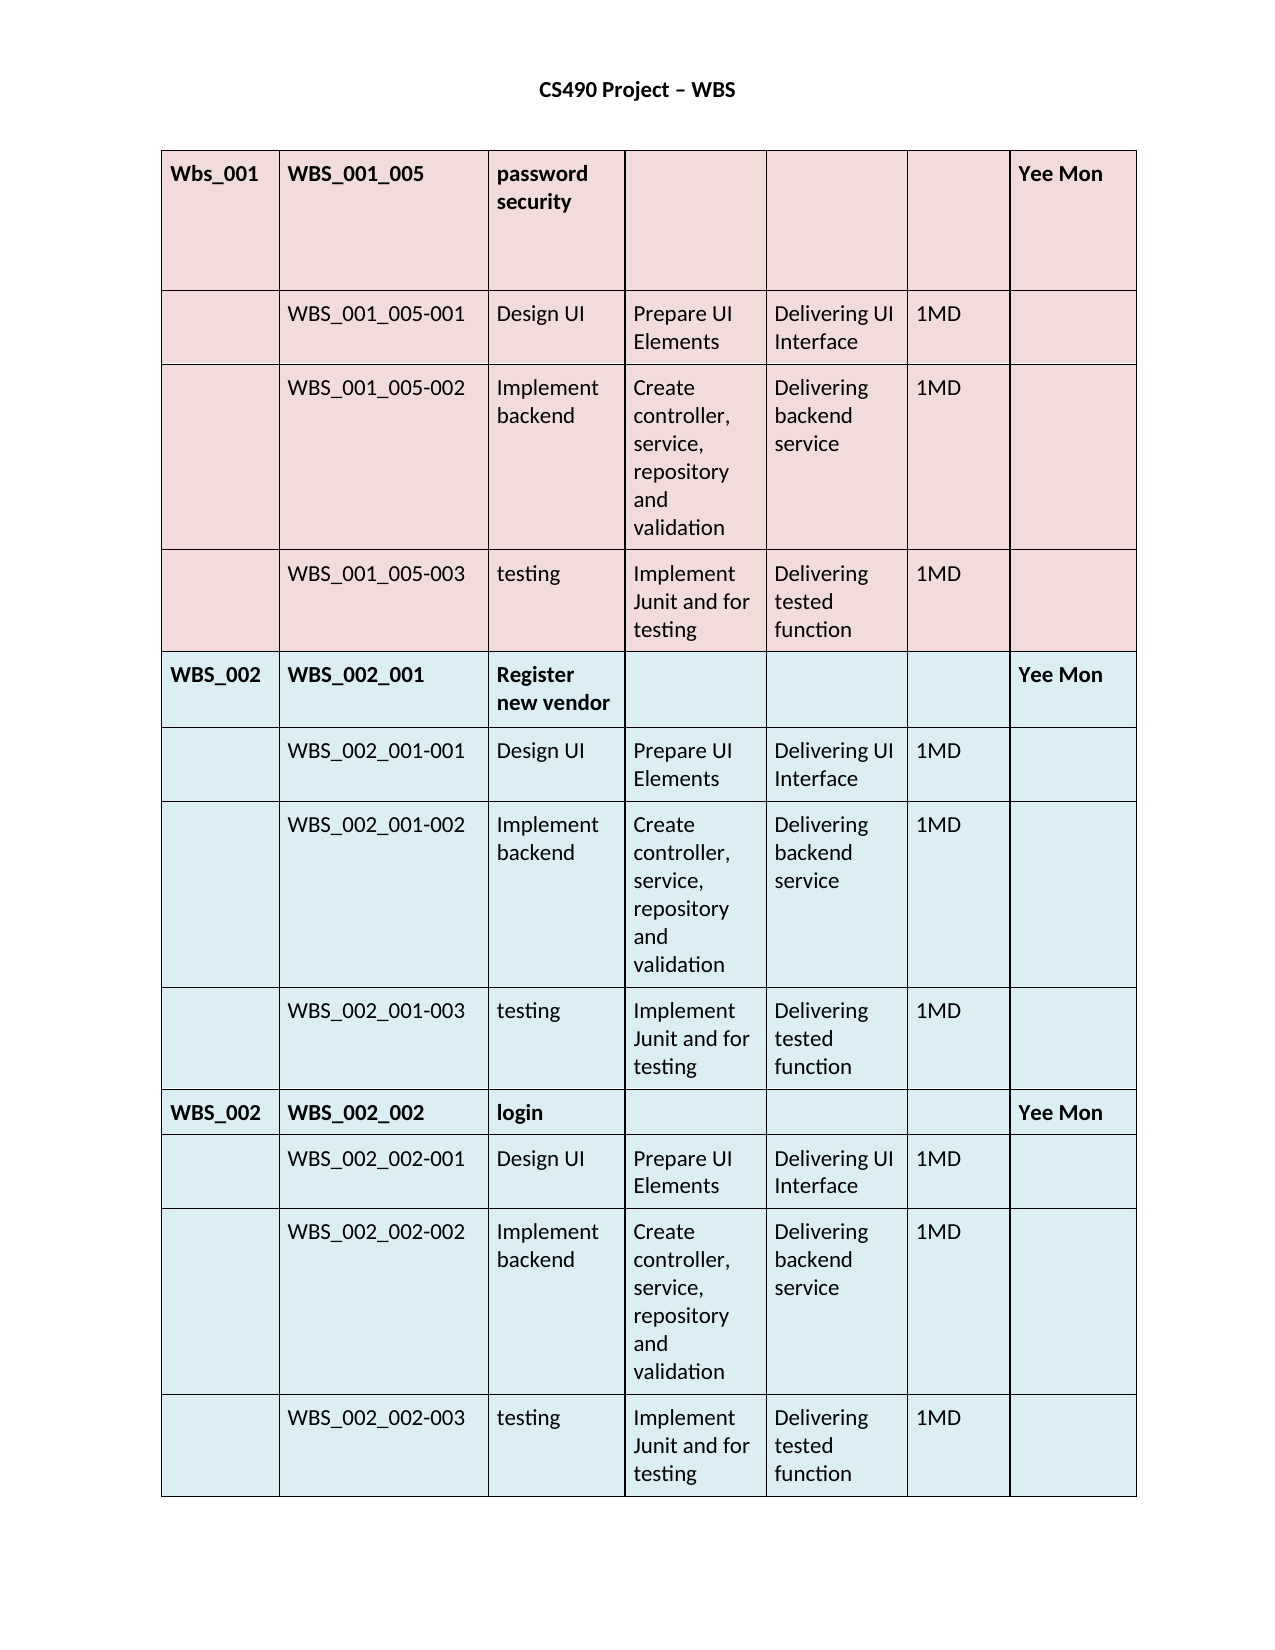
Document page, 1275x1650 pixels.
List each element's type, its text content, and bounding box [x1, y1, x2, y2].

table_cell [162, 1209, 279, 1394]
table_cell 1MD [908, 365, 1009, 549]
table_cell [908, 1090, 1009, 1134]
table_cell WBS_001_005 [280, 151, 488, 290]
table_cell Prepare UI Elements [626, 291, 766, 363]
table_cell Design UI [489, 291, 624, 363]
table_cell [1011, 728, 1136, 801]
table_cell WBS_002_002-001 [280, 1135, 488, 1208]
table_cell testing [489, 550, 624, 651]
table_cell Implement backend [489, 802, 624, 987]
table_cell Implement backend [489, 1209, 624, 1394]
table_cell [1011, 1395, 1136, 1496]
table_cell [1011, 1209, 1136, 1394]
table_cell [767, 1090, 907, 1134]
table_cell [162, 365, 279, 549]
table_cell Delivering backend service [767, 802, 907, 987]
table_cell Delivering UI Interface [767, 728, 907, 801]
table_cell Yee Mon [1011, 1090, 1136, 1134]
table_cell Prepare UI Elements [626, 1135, 766, 1208]
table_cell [626, 1209, 766, 1394]
table_cell WBS_002 [162, 1090, 279, 1134]
table_cell Delivering UI Interface [767, 1135, 907, 1208]
table_cell WBS_002 [162, 652, 279, 727]
table_cell login [489, 1090, 624, 1134]
table_cell Delivering backend service [767, 365, 907, 549]
table_cell Implement Junit and for testing [626, 550, 766, 651]
table_cell Delivering backend service [767, 1209, 907, 1394]
table_cell [767, 652, 907, 727]
table_cell password security [489, 151, 624, 290]
table_cell [162, 1135, 279, 1208]
table_cell [1011, 291, 1136, 363]
table_cell Create controller, service, repository and validation [626, 365, 766, 549]
table_cell [908, 151, 1009, 290]
table_cell WBS_002_002-003 [280, 1395, 488, 1496]
table_cell 1MD [908, 988, 1009, 1088]
table_cell [1011, 365, 1136, 549]
table_cell Yee Mon [1011, 652, 1136, 727]
table_cell WBS_002_001-001 [280, 728, 488, 801]
table_cell 1MD [908, 550, 1009, 651]
table_cell WBS_002_001-002 [280, 802, 488, 987]
table_cell [626, 652, 766, 727]
table_cell Implement backend [489, 365, 624, 549]
table_cell Design UI [489, 728, 624, 801]
table_cell Create controller, service, repository and validation [626, 802, 766, 987]
table_cell Delivering tested function [767, 1395, 907, 1496]
table_cell 1MD [908, 1135, 1009, 1208]
table_cell Yee Mon [1011, 151, 1136, 290]
table_cell Implement Junit and for testing [626, 988, 766, 1088]
table_cell 1MD [908, 1209, 1009, 1394]
table_cell WBS_001_005-002 [280, 365, 488, 549]
table_cell testing [489, 1395, 624, 1496]
table_cell [162, 550, 279, 651]
table_cell [626, 151, 766, 290]
table_cell [908, 652, 1009, 727]
table_cell 1MD [908, 802, 1009, 987]
table_cell WBS_001_005-003 [280, 550, 488, 651]
table_cell 1MD [908, 1395, 1009, 1496]
table_cell Delivering tested function [767, 550, 907, 651]
table_cell [162, 1395, 279, 1496]
table_cell [1011, 1135, 1136, 1208]
table_cell Prepare UI Elements [626, 728, 766, 801]
table_cell WBS_001_005-001 [280, 291, 488, 363]
table_cell [1011, 550, 1136, 651]
table_cell WBS_002_002-002 [280, 1209, 488, 1394]
table_cell [1011, 988, 1136, 1088]
table_cell Design UI [489, 1135, 624, 1208]
table_cell [1011, 802, 1136, 987]
table_cell [767, 151, 907, 290]
table_cell Delivering UI Interface [767, 291, 907, 363]
table_cell [162, 802, 279, 987]
table_cell Implement Junit and for testing [626, 1395, 766, 1496]
table_cell WBS_002_001 [280, 652, 488, 727]
table_cell [162, 291, 279, 363]
table_cell WBS_002_002 [280, 1090, 488, 1134]
table_cell [162, 728, 279, 801]
table_cell Wbs_001 [162, 151, 279, 290]
table_cell Register new vendor [489, 652, 624, 727]
table_cell WBS_002_001-003 [280, 988, 488, 1088]
table_cell Delivering tested function [767, 988, 907, 1088]
table_cell [162, 988, 279, 1088]
table_cell 1MD [908, 291, 1009, 363]
table_cell 1MD [908, 728, 1009, 801]
table_cell [626, 1090, 766, 1134]
table_cell testing [489, 988, 624, 1088]
